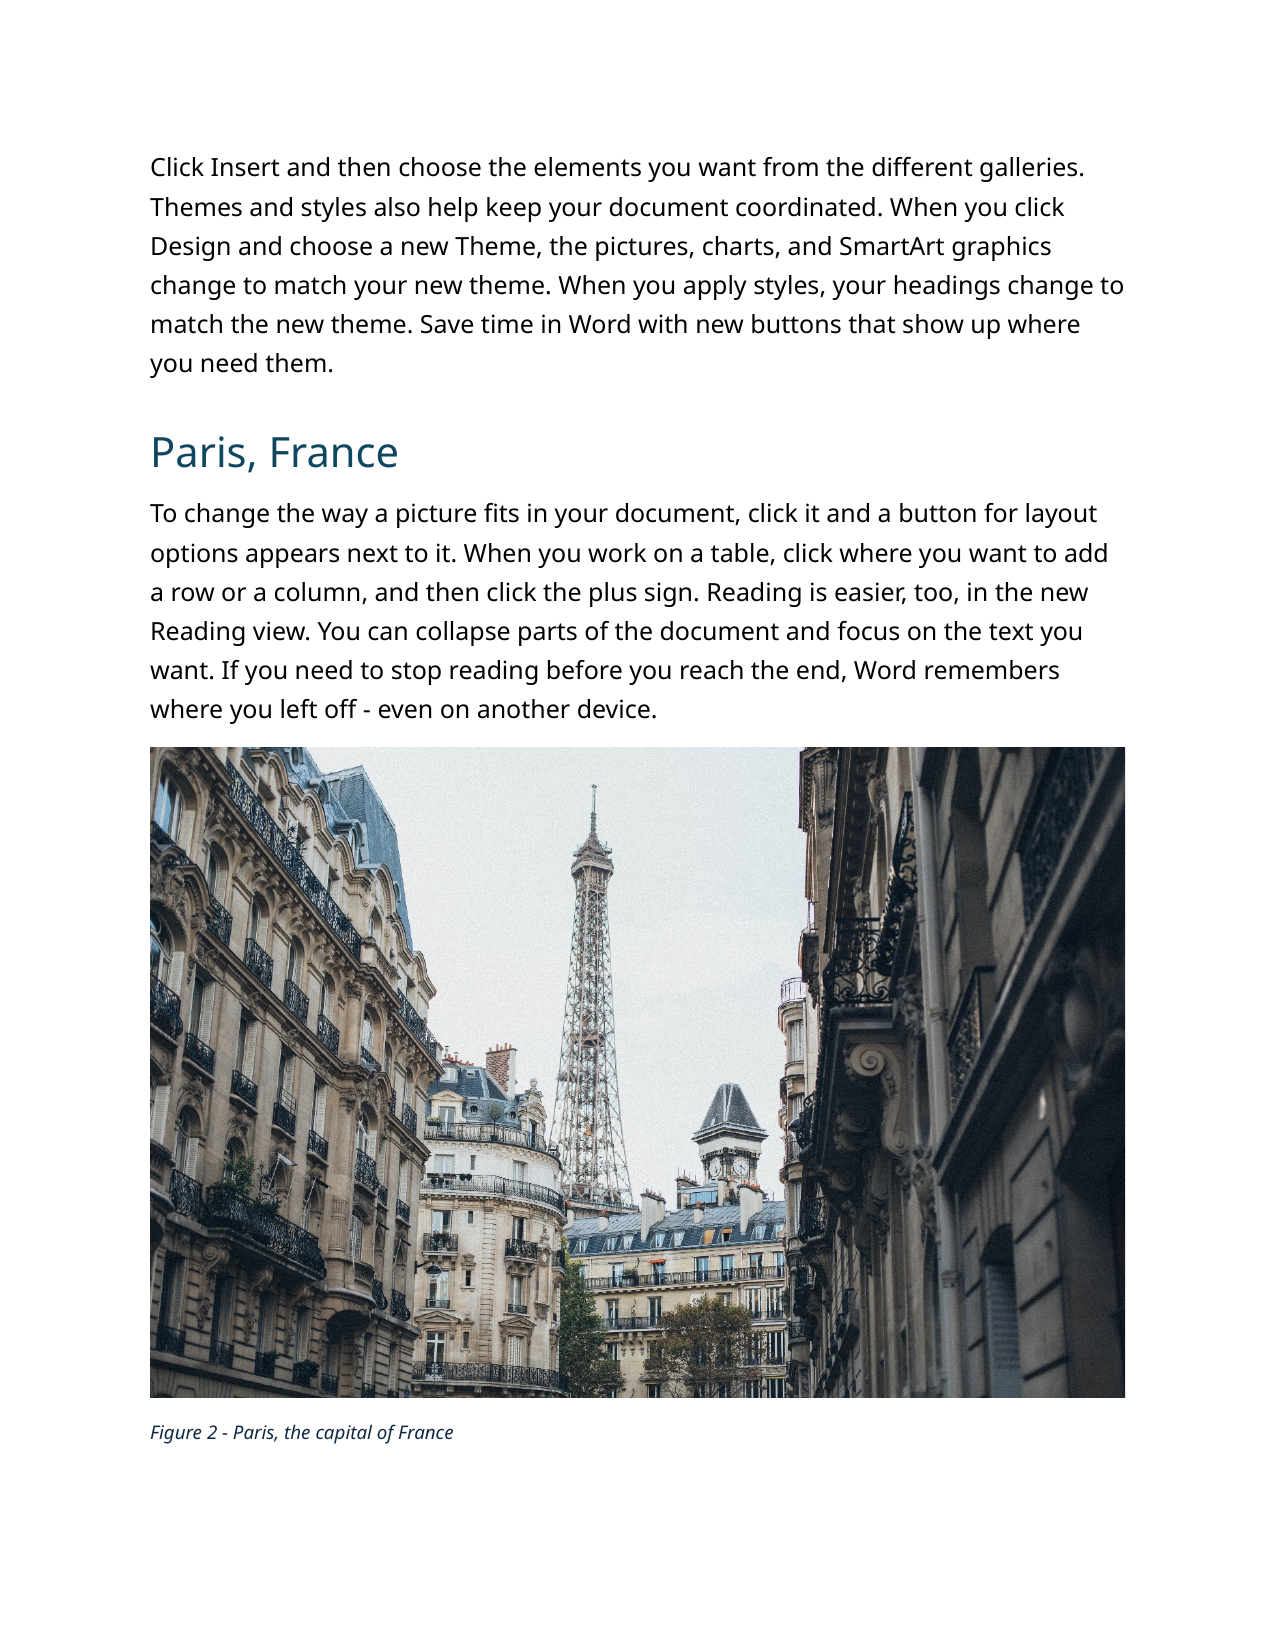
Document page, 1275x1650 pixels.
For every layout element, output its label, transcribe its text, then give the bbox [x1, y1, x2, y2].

picture [150, 747, 1125, 1398]
subtitle Paris, France [150, 422, 1125, 479]
text Click Insert and then choose the elements you want from the different galleries. Themes and styles also help keep your document coordinated. When you click Design and choose a new Theme, the pictures, charts, and SmartArt graphics change to match your new theme. When you apply styles, your headings change to match the new theme. Save time in Word with new buttons that show up where you need them. [150, 150, 1125, 380]
text To change the way a picture fits in your document, click it and a button for layout options appears next to it. When you work on a table, click where you want to add a row or a column, and then click the plus sign. Reading is easier, too, in the new Reading view. You can collapse parts of the document and focus on the text you want. If you need to stop reading before you reach the end, Word remembers where you left off - even on another device. [150, 496, 1125, 726]
